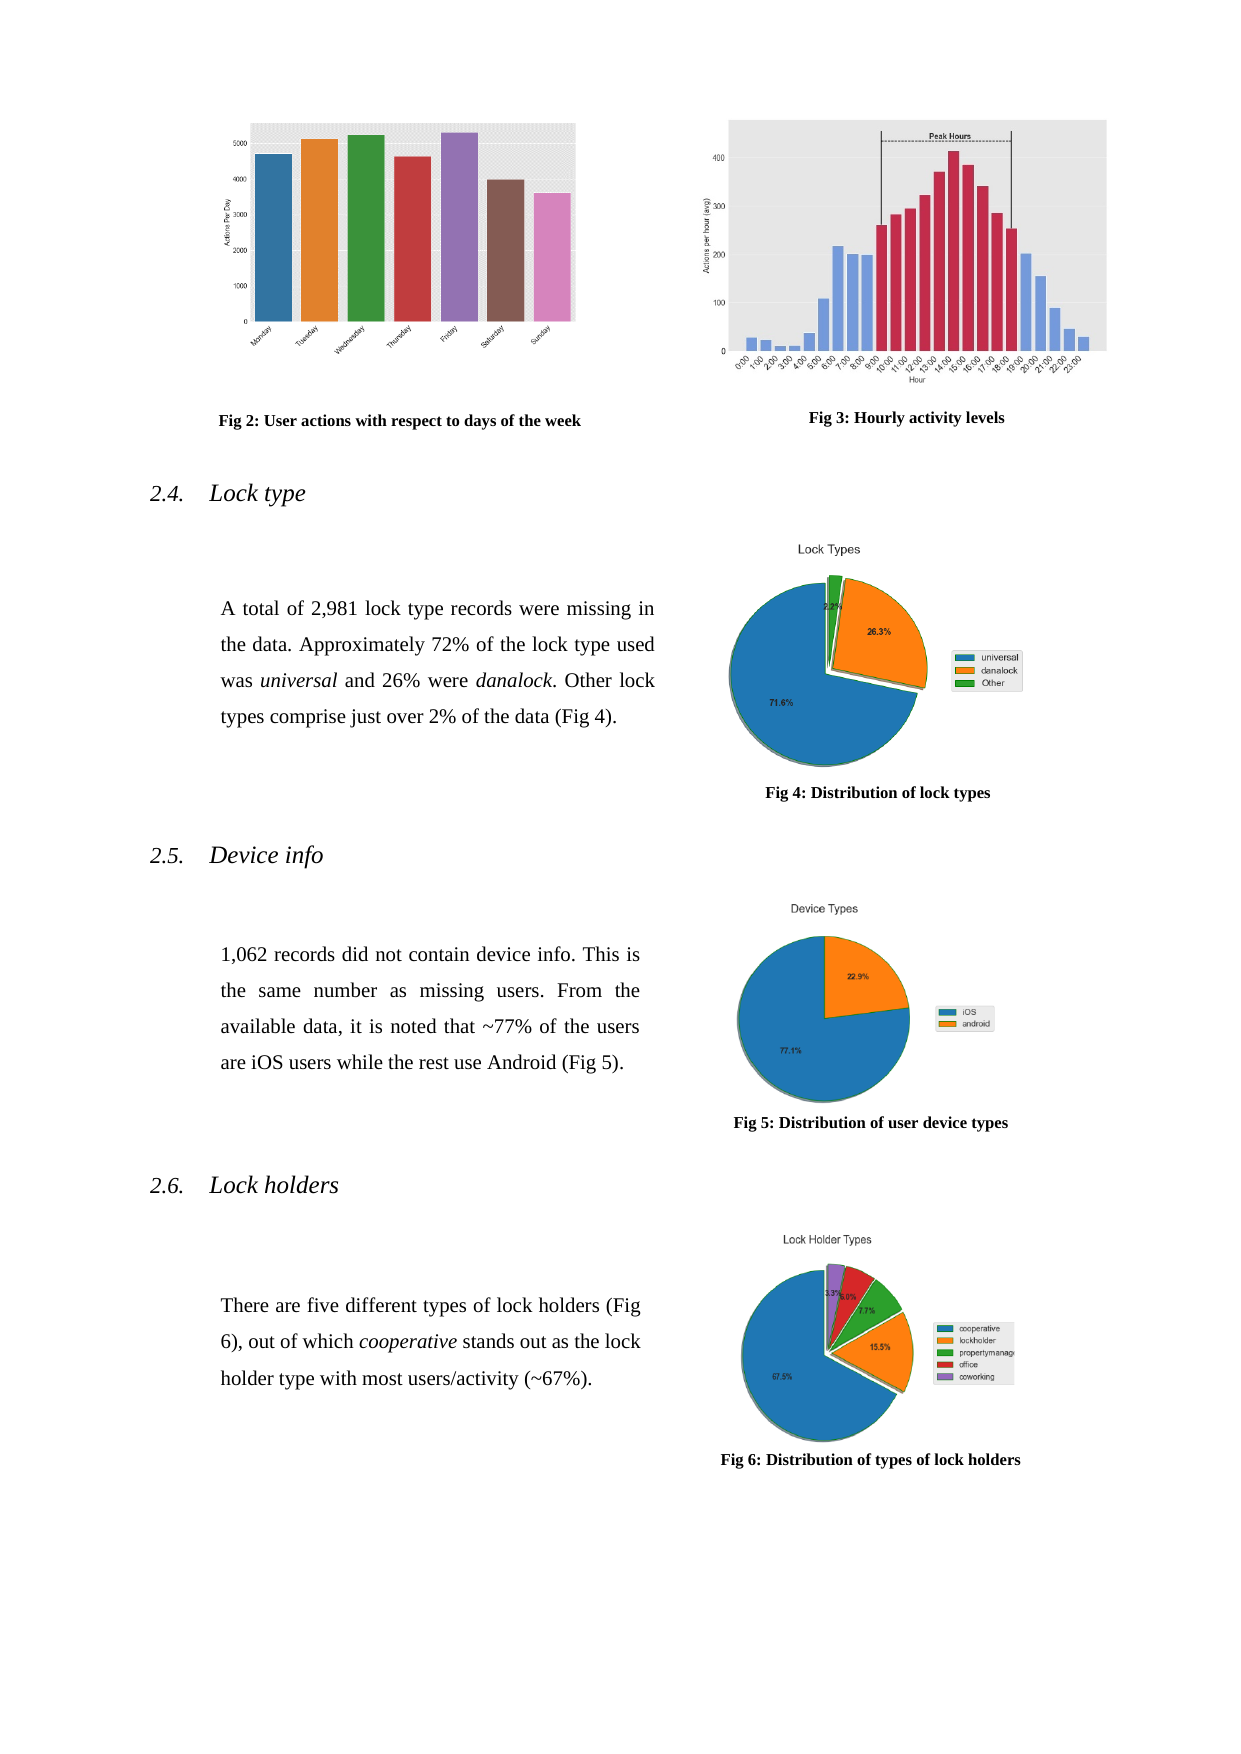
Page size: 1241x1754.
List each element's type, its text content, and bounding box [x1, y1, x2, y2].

picture [726, 1214, 1015, 1450]
list Lock holders [150, 1171, 1090, 1199]
picture [696, 118, 1117, 389]
picture [721, 883, 1021, 1114]
table_header Fig 6: Distribution of types of lock holders [652, 1214, 1089, 1507]
picture [221, 118, 579, 354]
table_header 1,062 records did not contain device info. This is the same number as missing users. From the available data, it is noted that ~77% of the users are iOS users while the rest use Android (Fig 5). [209, 884, 652, 1171]
table_header Fig 5: Distribution of user device types [652, 884, 1089, 1171]
list Lock type [150, 478, 1090, 506]
list Device info [150, 840, 1090, 869]
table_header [150, 118, 650, 430]
table_header Fig 4: Distribution of lock types [666, 521, 1089, 840]
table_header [650, 118, 1163, 430]
table_header There are five different types of lock holders (Fig 6), out of which cooperative stands out as the lock holder type with most users/activity (~67%). [209, 1214, 652, 1507]
table_header A total of 2,981 lock type records were missing in the data. Approximately 72% of the lock type used was universal and 26% were danalock. Other lock types comprise just over 2% of the data (Fig 4). [209, 521, 666, 840]
picture [710, 521, 1046, 783]
